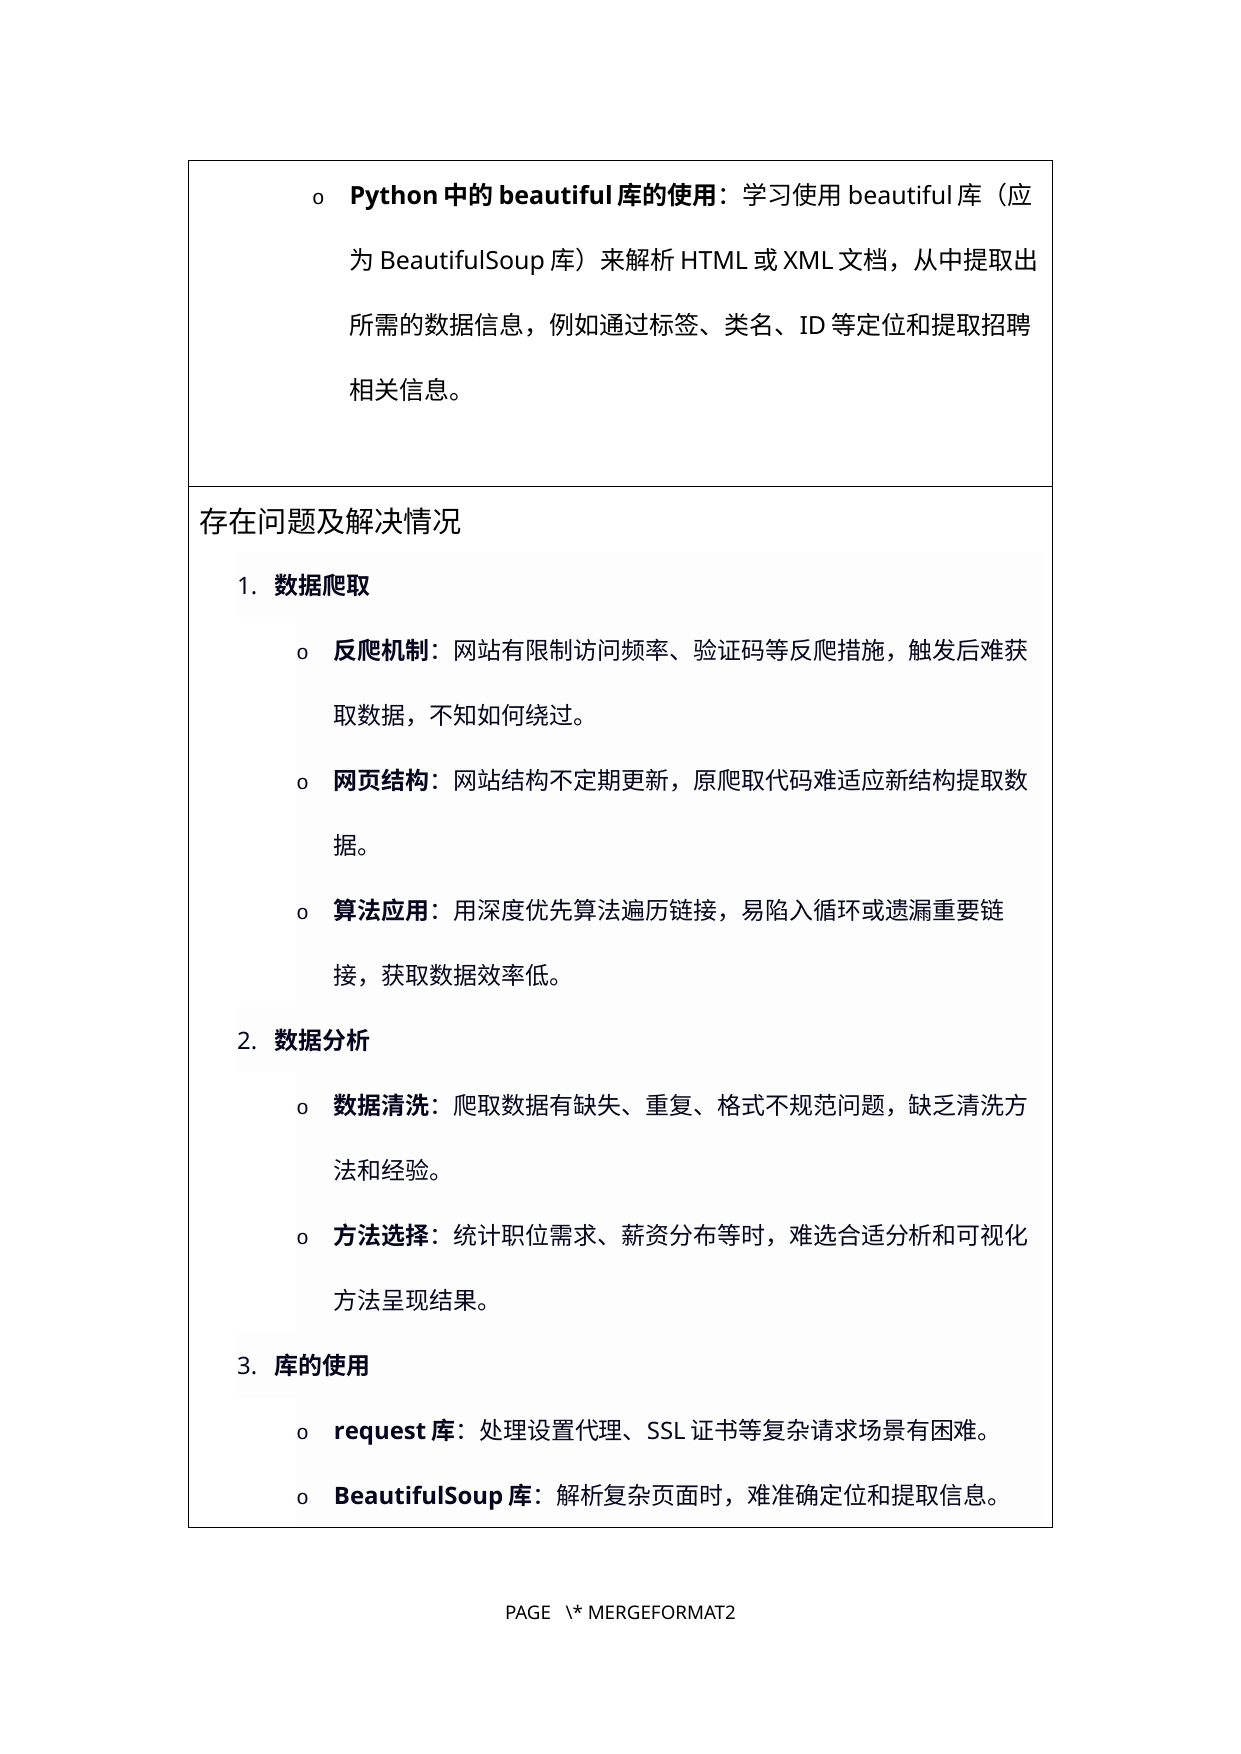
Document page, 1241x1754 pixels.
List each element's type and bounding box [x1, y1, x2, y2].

table_cell [189, 487, 1052, 1527]
table_cell [189, 161, 1052, 486]
